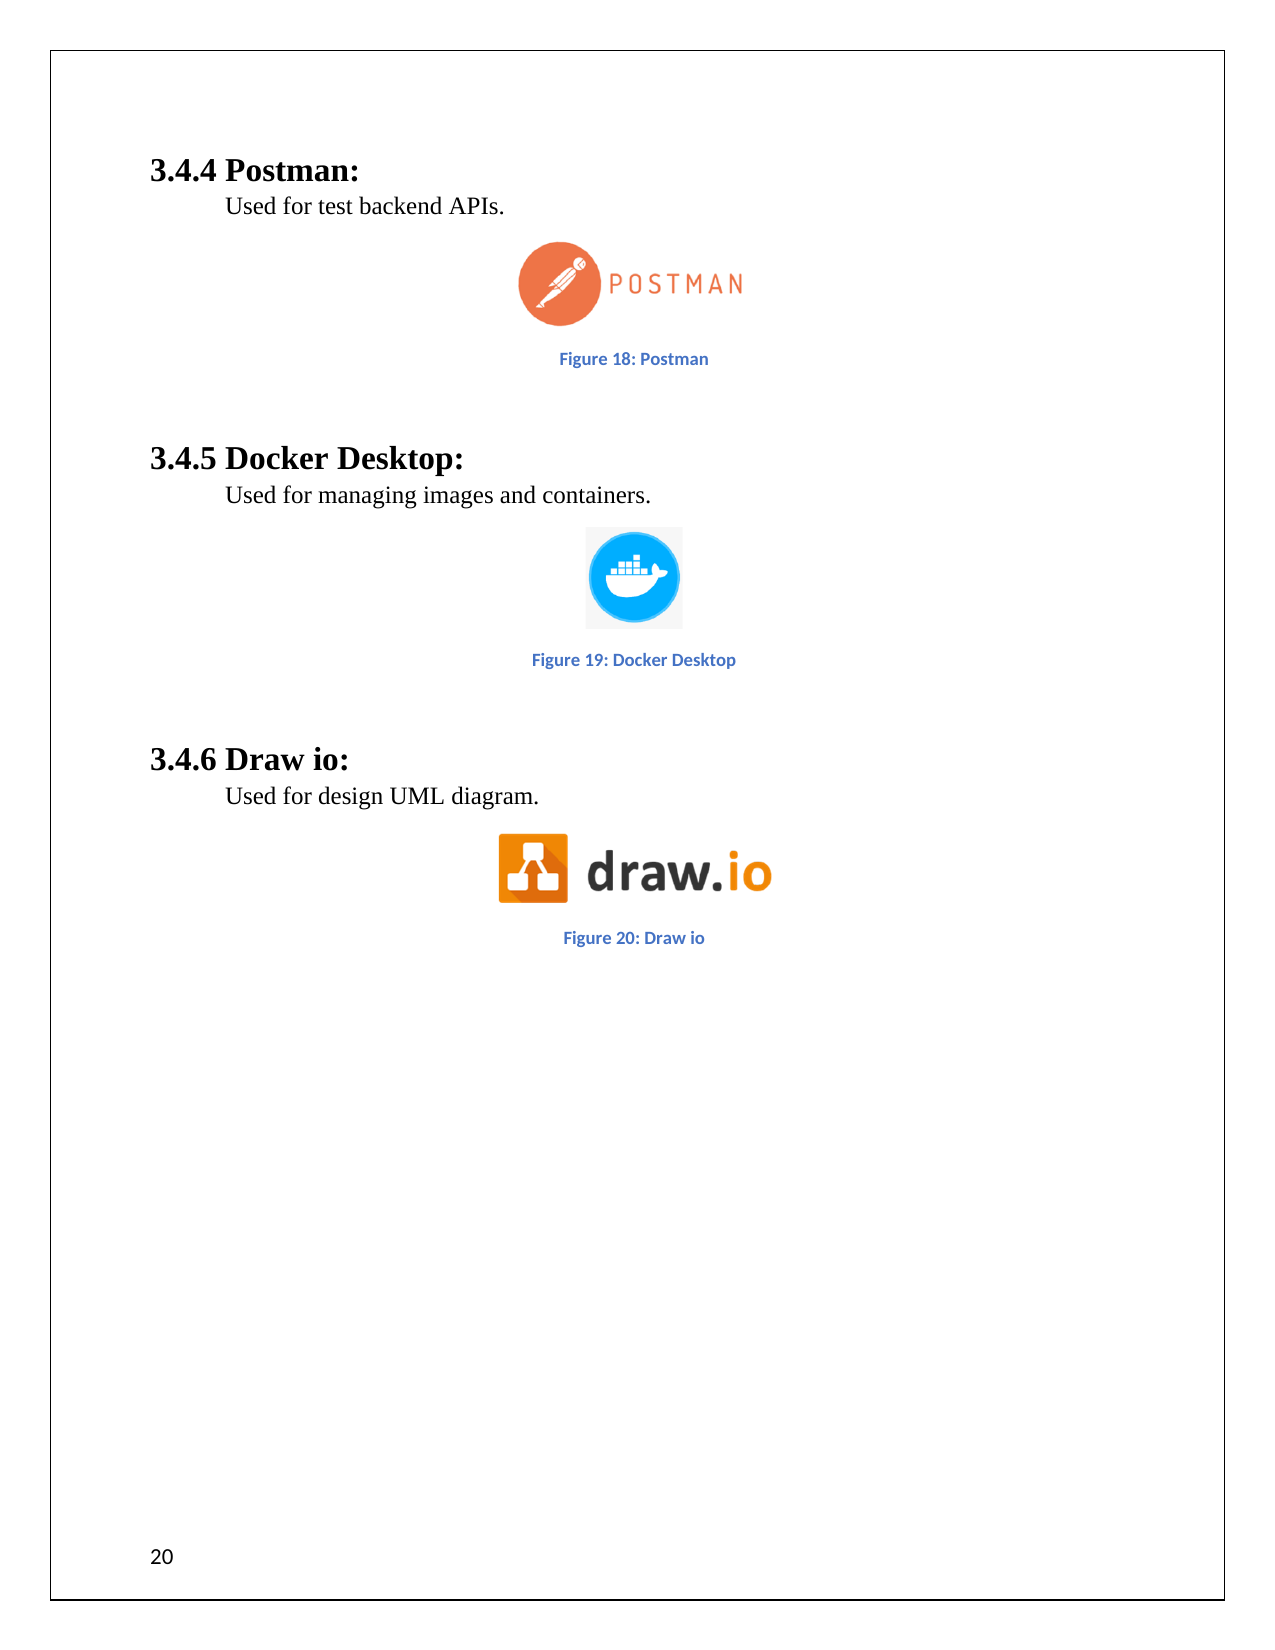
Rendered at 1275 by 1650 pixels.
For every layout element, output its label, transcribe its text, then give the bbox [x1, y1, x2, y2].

subtitle 3.4.6 Draw io: [150, 739, 1118, 778]
picture [510, 239, 758, 329]
subtitle 3.4.4 Postman: [150, 150, 1118, 188]
text Figure 19: Docker Desktop [150, 648, 1118, 671]
subtitle 3.4.5 Docker Desktop: [150, 438, 1118, 477]
text Used for test backend APIs. [150, 191, 1118, 220]
text Used for managing images and containers. [150, 480, 1118, 508]
text Figure 20: Draw io [150, 926, 1118, 949]
picture [493, 828, 775, 907]
picture [585, 527, 683, 629]
text Figure 18: Postman [150, 347, 1118, 370]
text Used for design UML diagram. [150, 781, 1118, 809]
